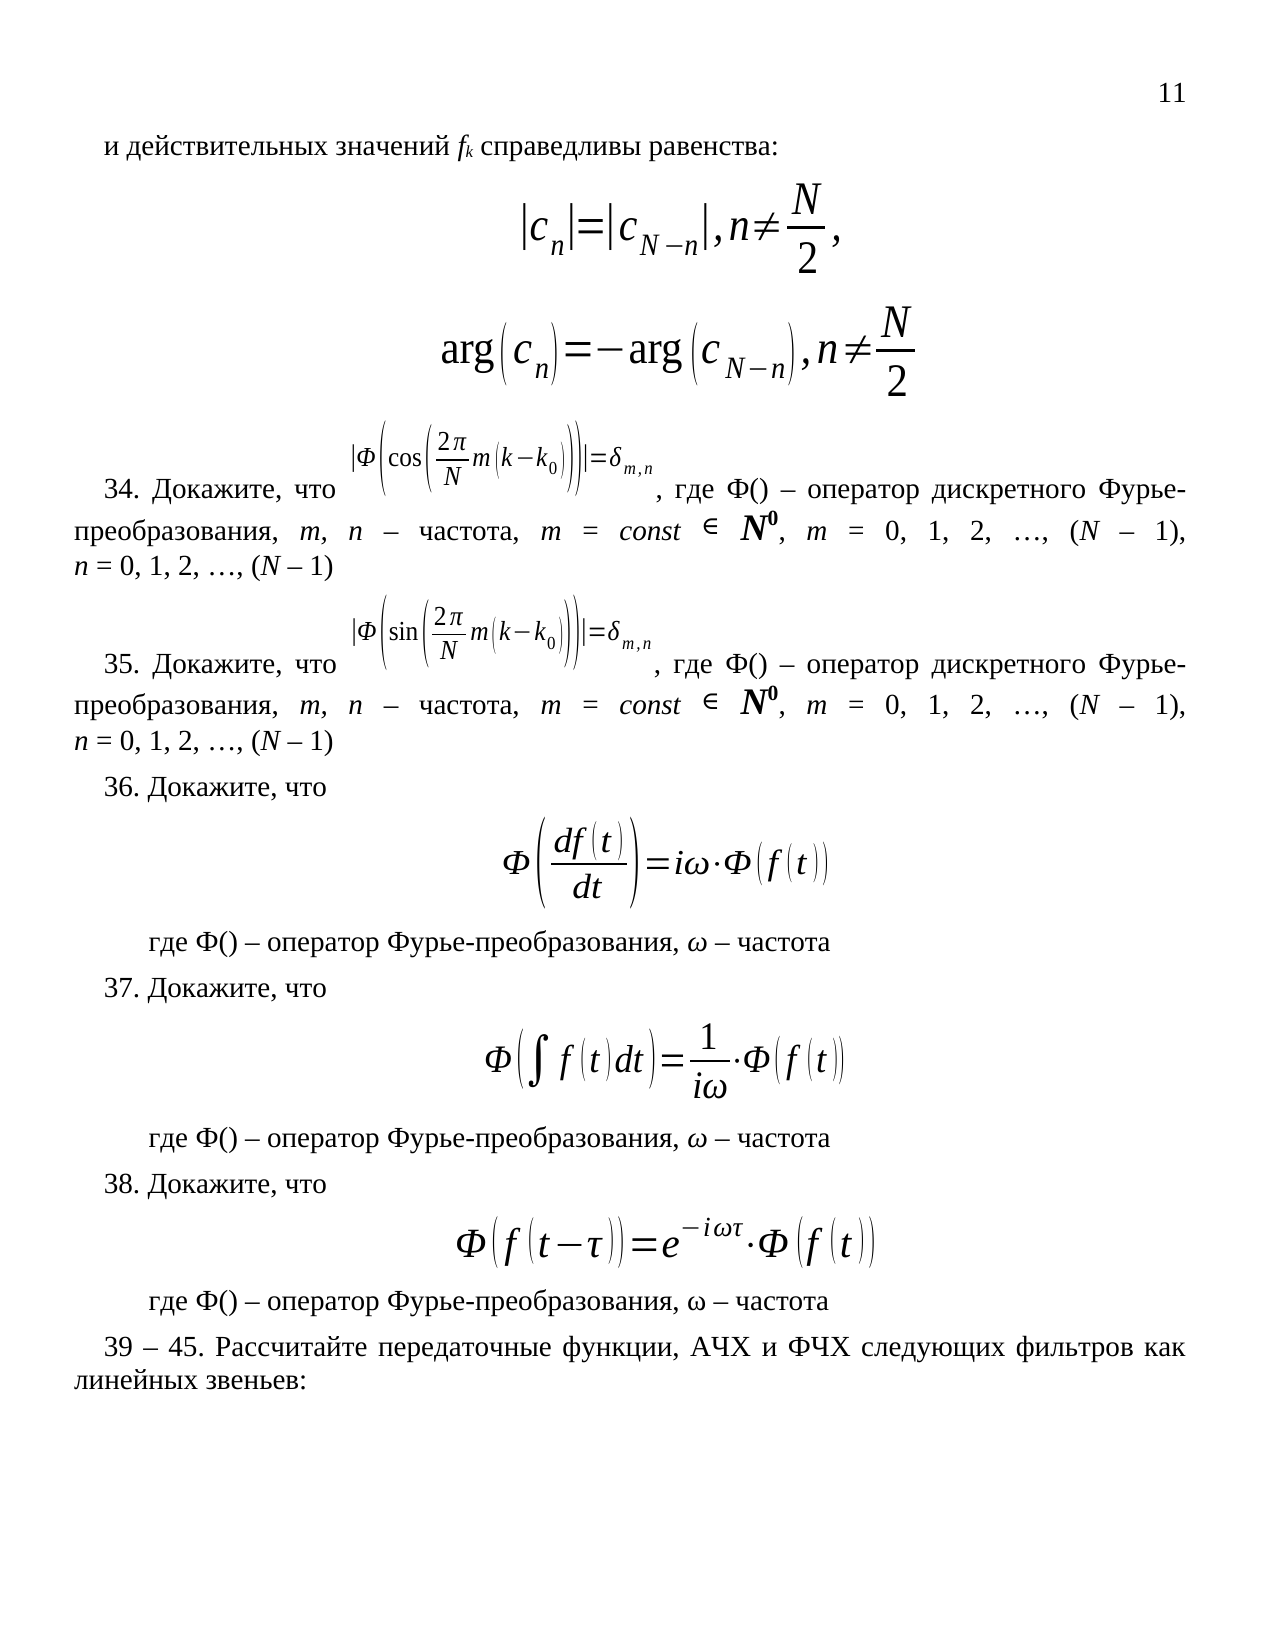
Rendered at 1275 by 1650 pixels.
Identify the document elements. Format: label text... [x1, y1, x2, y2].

text 34. Докажите, что , где Ф() – оператор дискретного Фурье-преобразования, m, n – частота, m = const N0, m = 0, 1, 2, …, (N – 1), n = 0, 1, 2, …, (N – 1) [74, 419, 1186, 582]
text 35. Докажите, что , где Ф() – оператор дискретного Фурье-преобразования, m, n – частота, m = const N0, m = 0, 1, 2, …, (N – 1), n = 0, 1, 2, …, (N – 1) [74, 594, 1186, 756]
text и действительных значений fk справедливы равенства: [74, 128, 1186, 161]
text где Ф() – оператор Фурье-преобразования, ω – частота [148, 1283, 1186, 1316]
text где Ф() – оператор Фурье-преобразования, ω – частота [148, 924, 1186, 957]
text 38. Докажите, что [74, 1166, 1186, 1200]
text 36. Докажите, что [74, 769, 1186, 802]
text где Ф() – оператор Фурье-преобразования, ω – частота [148, 1120, 1186, 1154]
text 37. Докажите, что [74, 970, 1186, 1003]
text 39 – 45. Рассчитайте передаточные функции, АЧХ и ФЧХ следующих фильтров как линейных звеньев: [74, 1329, 1186, 1396]
